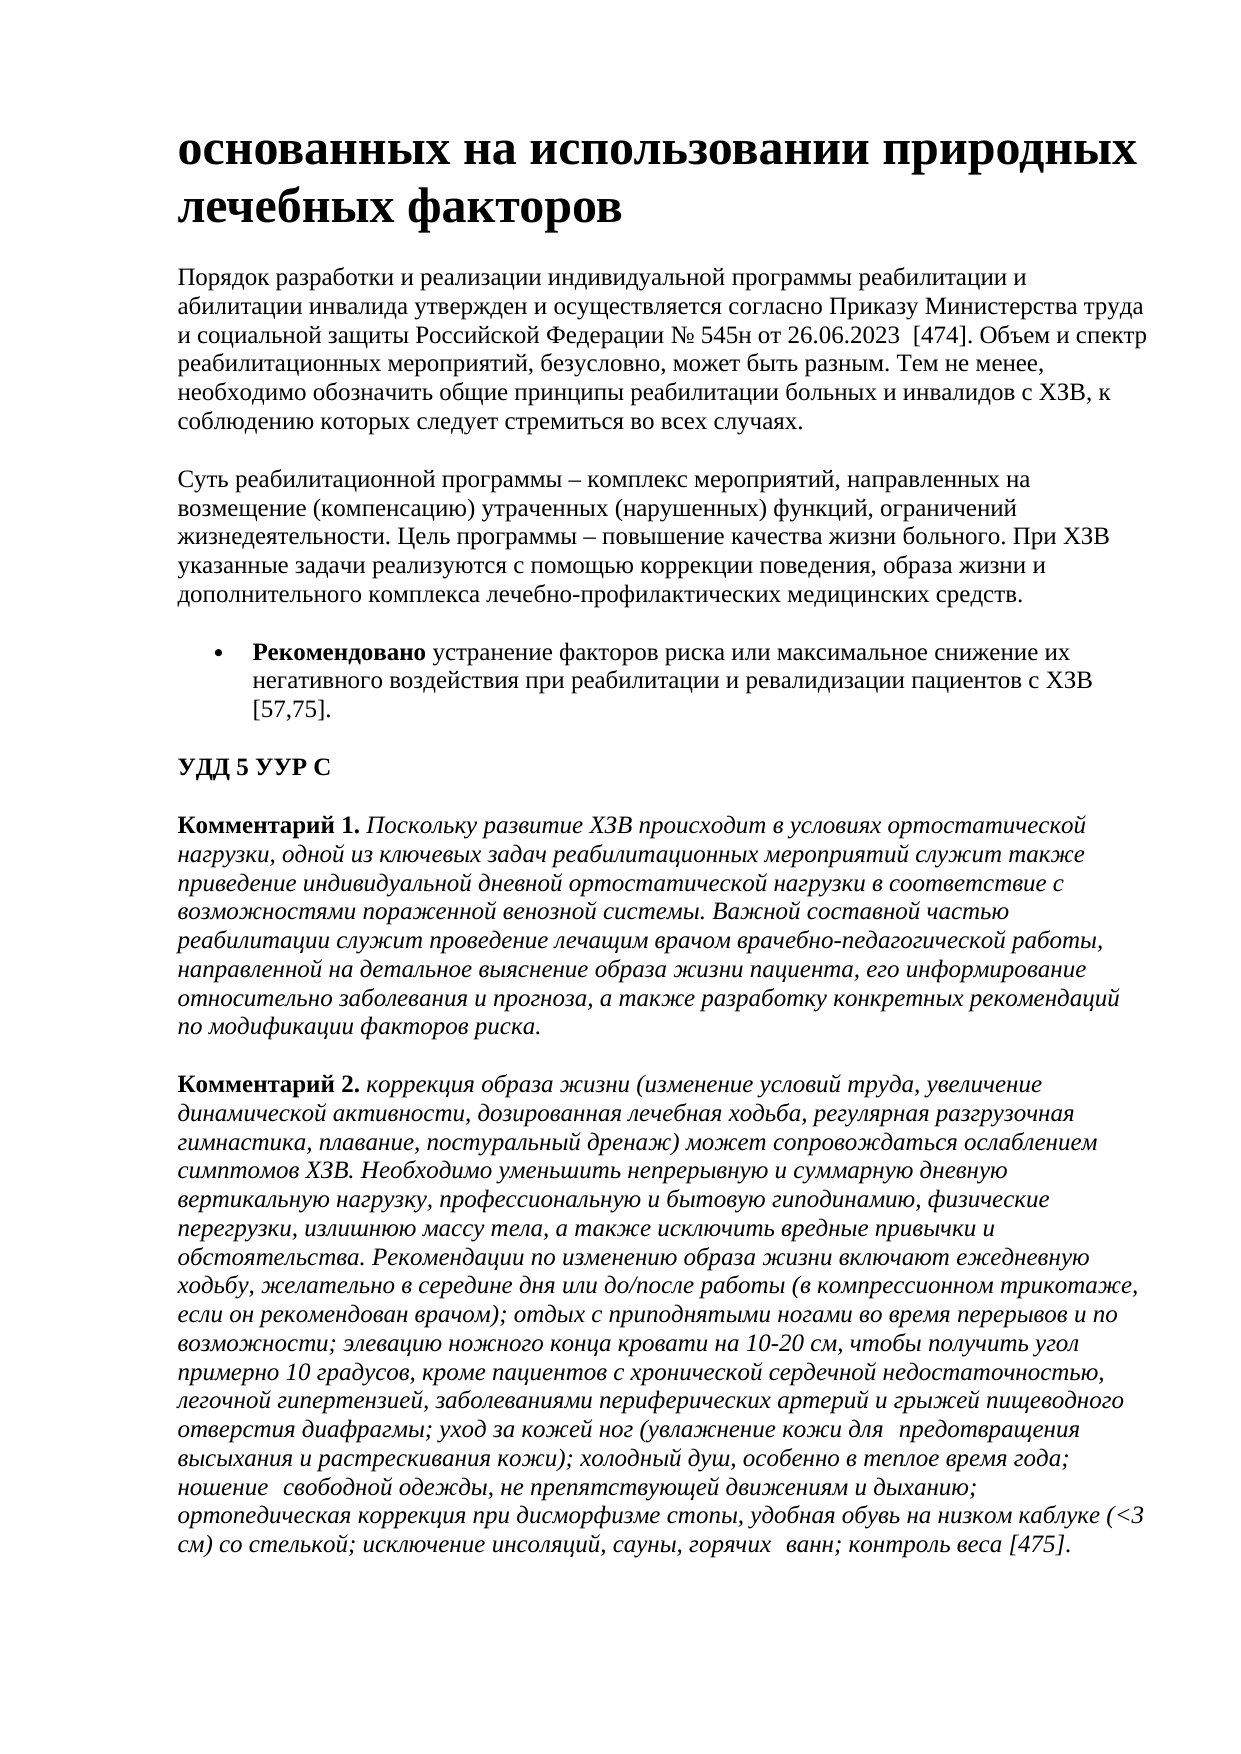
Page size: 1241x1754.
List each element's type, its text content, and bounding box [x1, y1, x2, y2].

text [177, 118, 1152, 233]
text Суть реабилитационной программы – комплекс мероприятий, направленных на возмещение (компенсацию) утраченных (нарушенных) функций, ограничений жизнедеятельности. Цель программы – повышение качества жизни больного. При ХЗВ указанные задачи реализуются с помощью коррекции поведения, образа жизни и дополнительного комплекса лечебно-профилактических медицинских средств. [177, 464, 1152, 608]
text Комментарий 2. коррекция образа жизни (изменение условий труда, увеличение динамической активности, дозированная лечебная ходьба, регулярная разгрузочная гимнастика, плавание, постуральный дренаж) может сопровождаться ослаблением симптомов ХЗВ. Необходимо уменьшить непрерывную и суммарную дневную вертикальную нагрузку, профессиональную и бытовую гиподинамию, физические перегрузки, излишнюю массу тела, а также исключить вредные привычки и обстоятельства. Рекомендации по изменению образа жизни включают ежедневную ходьбу, желательно в середине дня или до/после работы (в компрессионном трикотаже, если он рекомендован врачом); отдых с приподнятыми ногами во время перерывов и по возможности; элевацию ножного конца кровати на 10-20 см, чтобы получить угол примерно 10 градусов, кроме пациентов с хронической сердечной недостаточностью, легочной гипертензией, заболеваниями периферических артерий и грыжей пищеводного отверстия диафрагмы; уход за кожей ног (увлажнение кожи для предотвращения высыхания и растрескивания кожи); холодный душ, особенно в теплое время года; ношение свободной одежды, не препятствующей движениям и дыханию; ортопедическая коррекция при дисморфизме стопы, удобная обувь на низком каблуке (<3 см) со стелькой; исключение инсоляций, сауны, горячих ванн; контроль веса [475]. [177, 1069, 1152, 1558]
list Рекомендовано устранение факторов риска или максимальное снижение их негативного воздействия при реабилитации и ревалидизации пациентов с ХЗВ [57,75]. [215, 637, 1152, 723]
text Порядок разработки и реализации индивидуальной программы реабилитации и абилитации инвалида утвержден и осуществляется согласно Приказу Министерства труда и социальной защиты Российской Федерации № 545н от 26.06.2023 [474]. Объем и спектр реабилитационных мероприятий, безусловно, может быть разным. Тем не менее, необходимо обозначить общие принципы реабилитации больных и инвалидов с ХЗВ, к соблюдению которых следует стремиться во всех случаях. [177, 262, 1152, 435]
text УДД 5 УУР С [177, 752, 1152, 781]
text Комментарий 1. Поскольку развитие ХЗВ происходит в условиях ортостатической нагрузки, одной из ключевых задач реабилитационных мероприятий служит также приведение индивидуальной дневной ортостатической нагрузки в соответствие с возможностями пораженной венозной системы. Важной составной частью реабилитации служит проведение лечащим врачом врачебно-педагогической работы, направленной на детальное выяснение образа жизни пациента, его информирование относительно заболевания и прогноза, а также разработку конкретных рекомендаций по модификации факторов риска. [177, 810, 1152, 1040]
